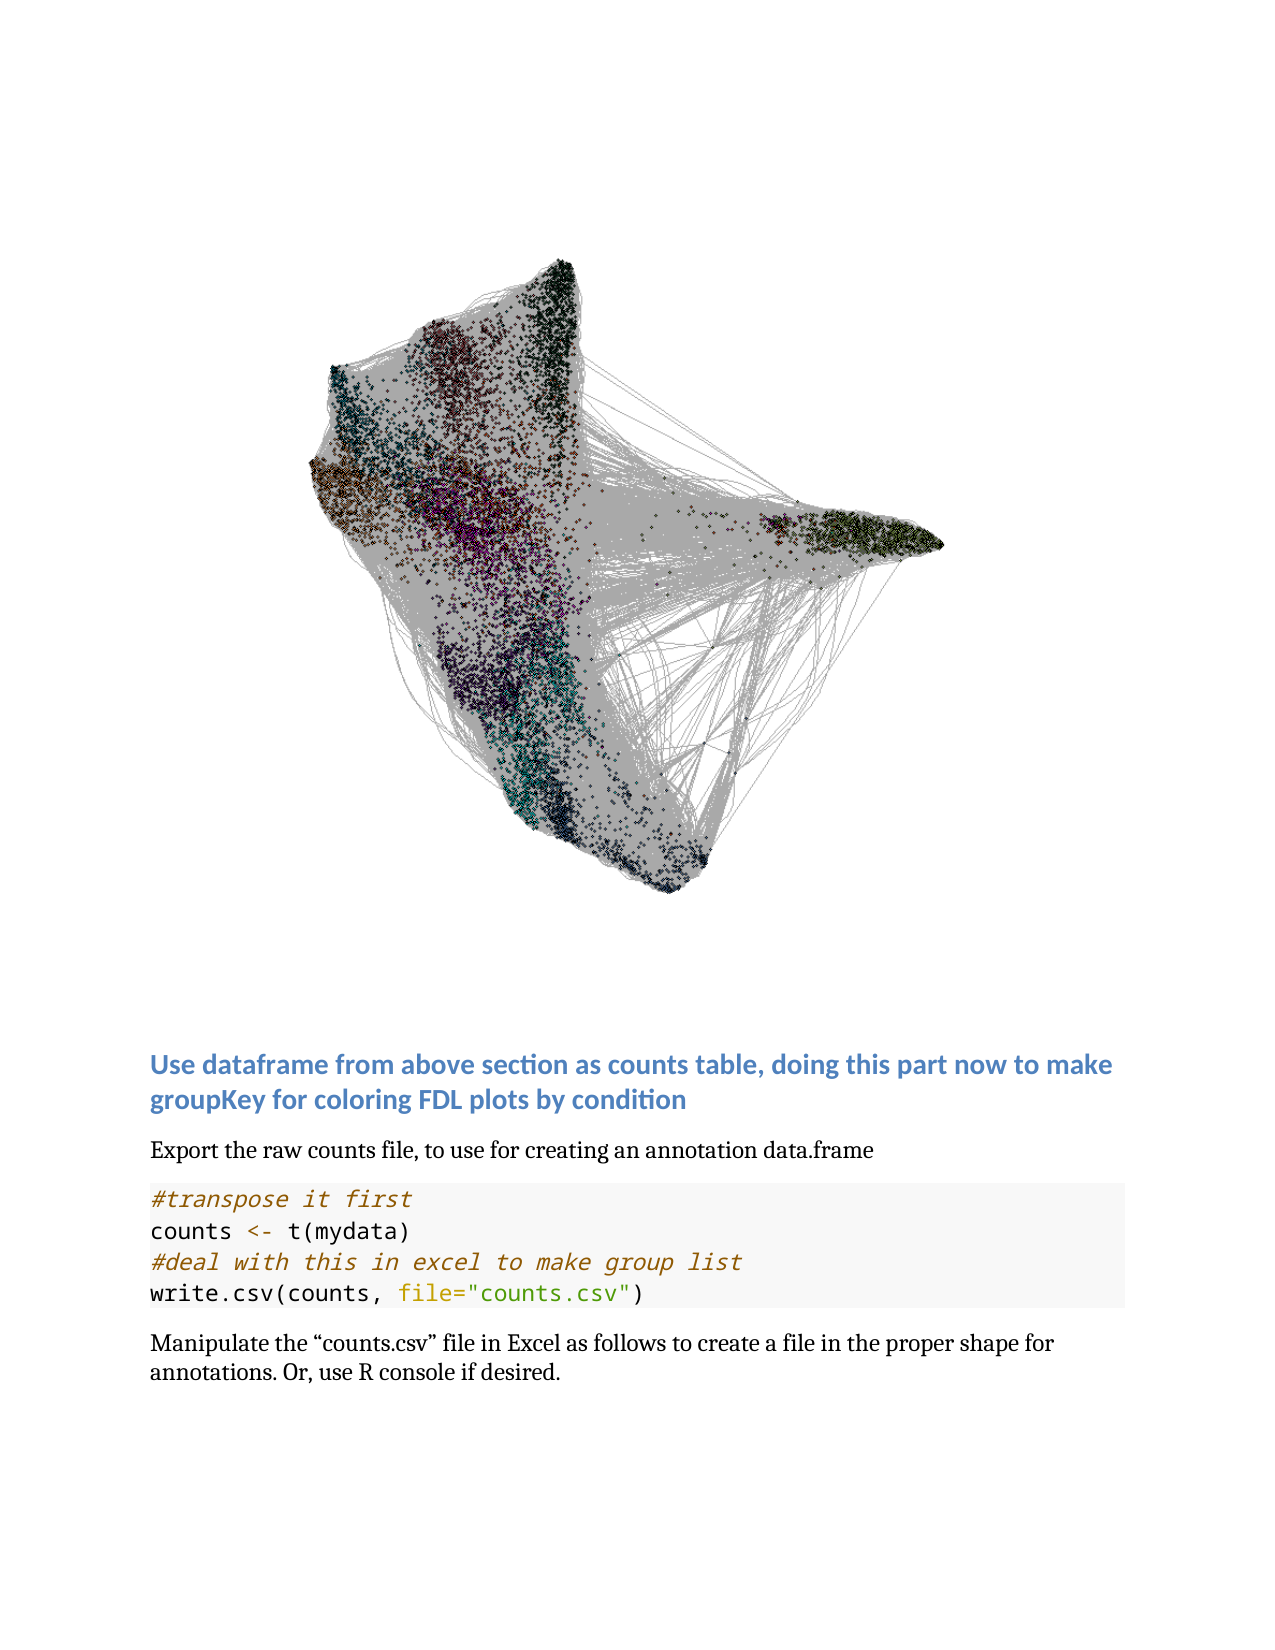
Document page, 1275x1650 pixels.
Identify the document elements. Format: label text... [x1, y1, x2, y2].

picture [168, 150, 1044, 1025]
text Manipulate the “counts.csv” file in Excel as follows to create a file in the proper shape for annotations. Or, use R console if desired. [150, 1329, 1125, 1387]
text #transpose it first counts <- t(mydata) #deal with this in excel to make group list write.csv(counts, file="counts.csv") [150, 1183, 1125, 1308]
text Export the raw counts file, to use for creating an annotation data.frame [150, 1136, 1125, 1164]
subtitle Use dataframe from above section as counts table, doing this part now to make groupKey for coloring FDL plots by condition [150, 1046, 1125, 1117]
